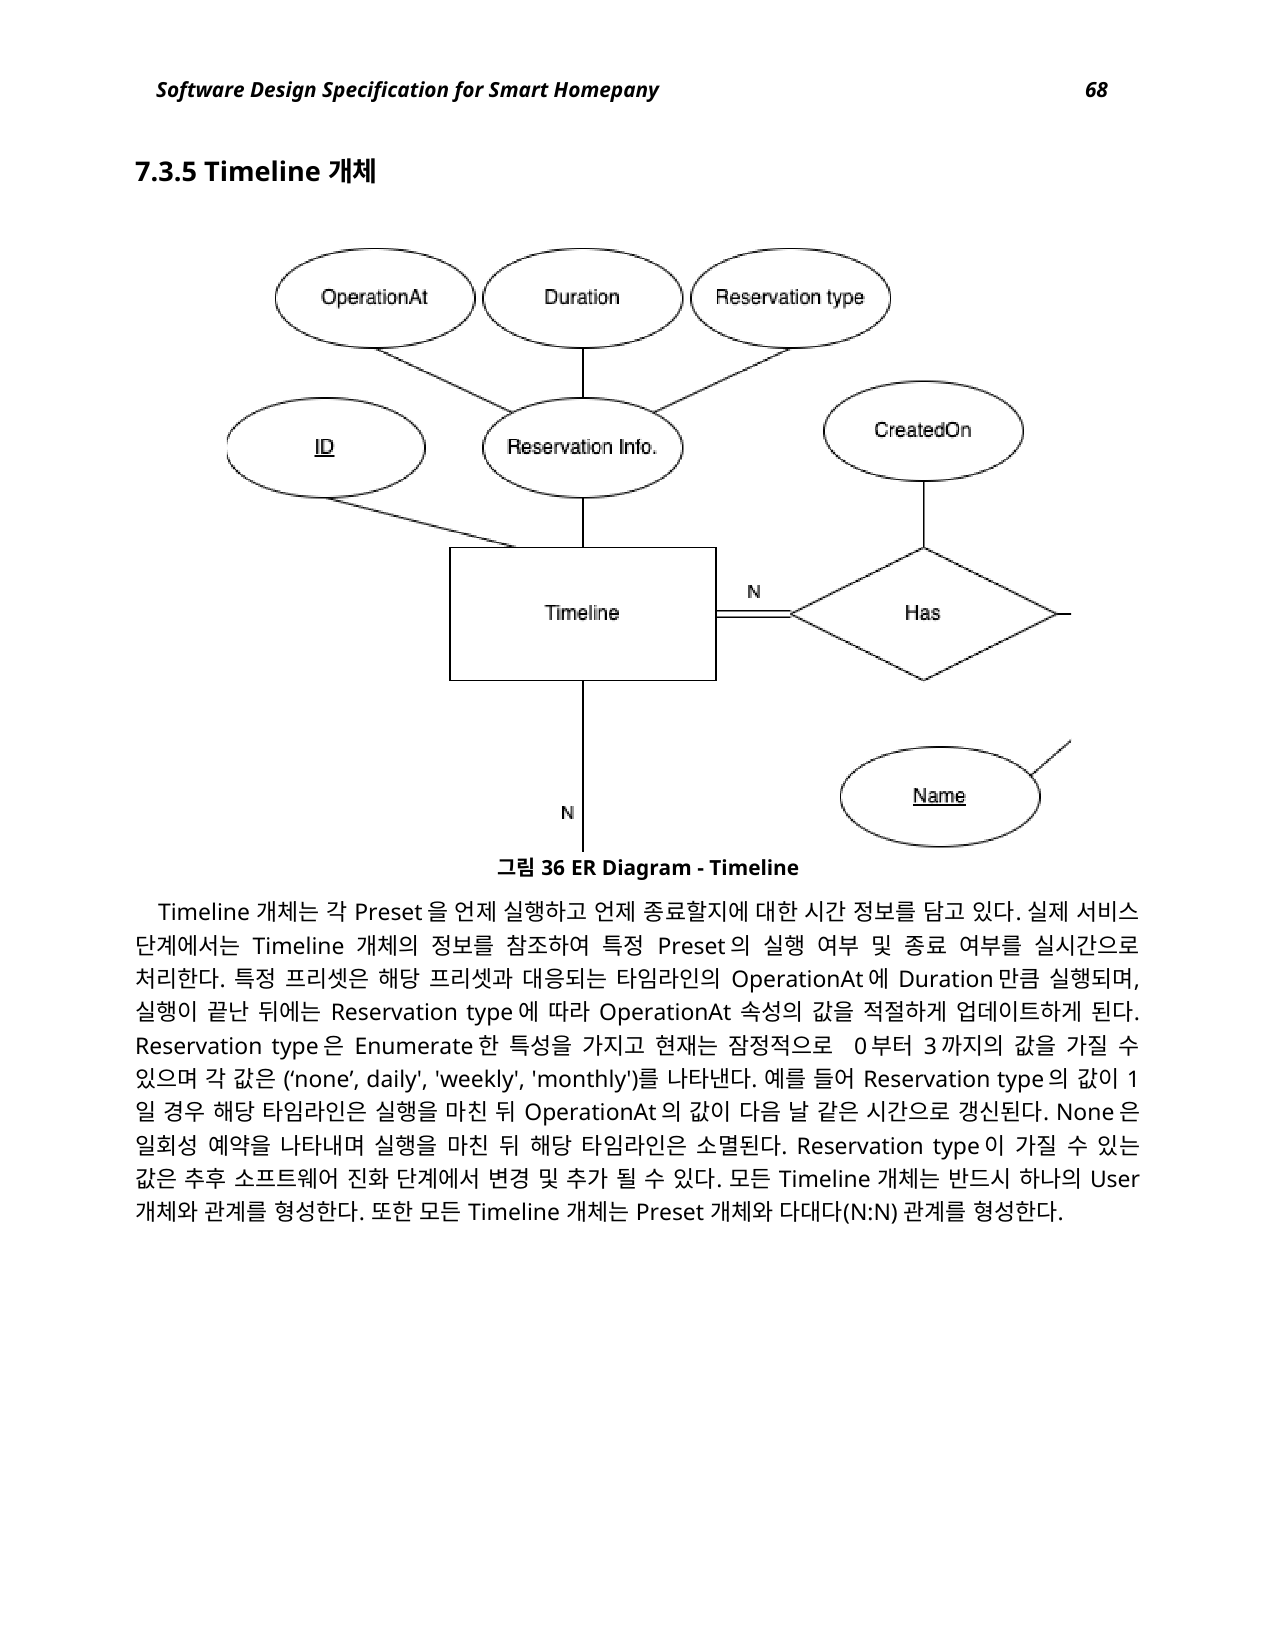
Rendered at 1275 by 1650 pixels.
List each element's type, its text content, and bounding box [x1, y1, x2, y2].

picture [226, 214, 1072, 852]
subtitle Timeline 개체 [135, 150, 1140, 189]
text Timeline 개체는 각 Preset을 언제 실행하고 언제 종료할지에 대한 시간 정보를 담고 있다. 실제 서비스 단계에서는 Timeline 개체의 정보를 참조하여 특정 Preset의 실행 여부 및 종료 여부를 실시간으로 처리한다. 특정 프리셋은 해당 프리셋과 대응되는 타임라인의 OperationAt에 Duration만큼 실행되며, 실행이 끝난 뒤에는 Reservation type에 따라 OperationAt 속성의 값을 적절하게 업데이트하게 된다. Reservation type은 Enumerate한 특성을 가지고 현재는 잠정적으로 0부터 3까지의 값을 가질 수 있으며 각 값은 (‘none’, daily', 'weekly', 'monthly')를 나타낸다. 예를 들어 Reservation type의 값이 1일 경우 해당 타임라인은 실행을 마친 뒤 OperationAt의 값이 다음 날 같은 시간으로 갱신된다. None은 일회성 예약을 나타내며 실행을 마친 뒤 해당 타임라인은 소멸된다. Reservation type이 가질 수 있는 값은 추후 소프트웨어 진화 단계에서 변경 및 추가 될 수 있다. 모든 Timeline 개체는 반드시 하나의 User 개체와 관계를 형성한다. 또한 모든 Timeline 개체는 Preset 개체와 다대다(N:N) 관계를 형성한다. [135, 894, 1140, 1227]
text 그림 36 ER Diagram - Timeline [135, 851, 1140, 882]
